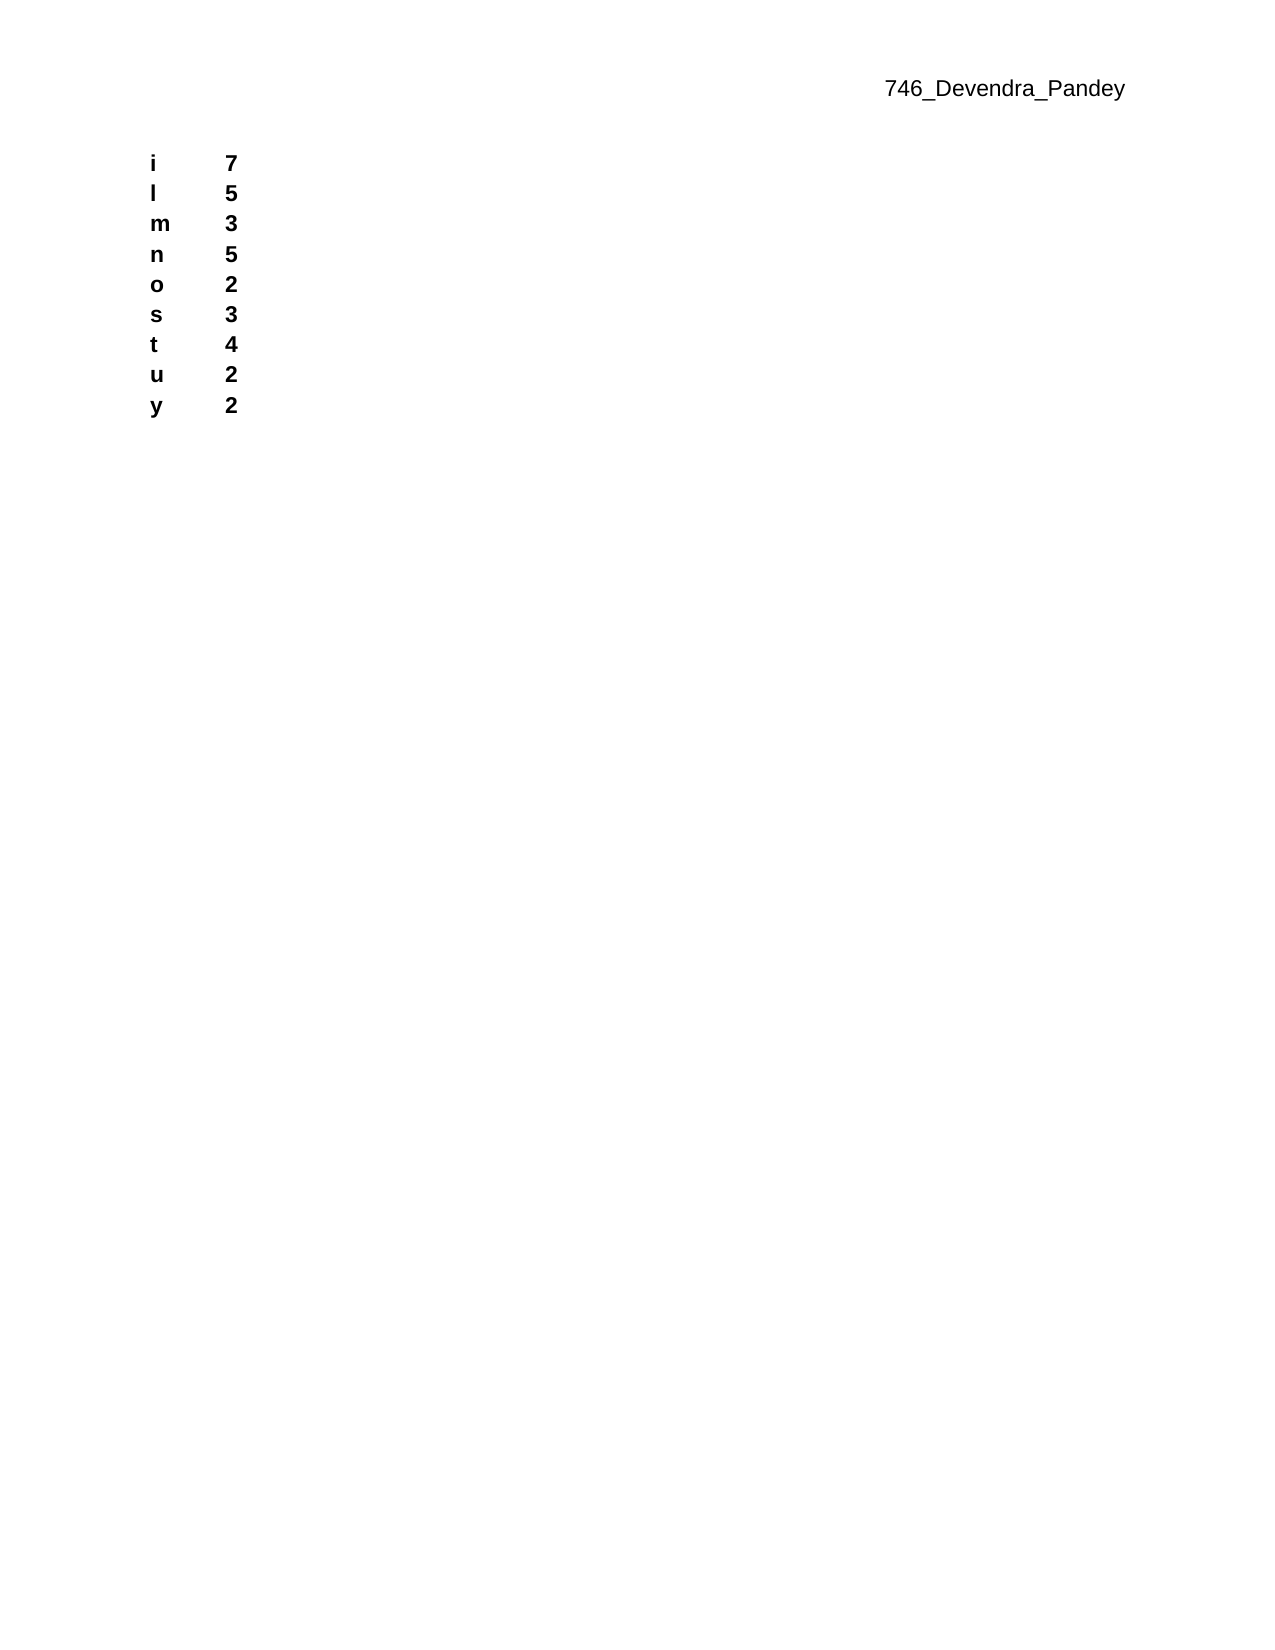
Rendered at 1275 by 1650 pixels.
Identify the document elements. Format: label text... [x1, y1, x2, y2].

text u 2 [150, 361, 1125, 388]
text o 2 [150, 271, 1125, 297]
text l 5 [150, 180, 1125, 207]
text n 5 [150, 241, 1125, 267]
text i 7 [150, 150, 1125, 176]
text t 4 [150, 331, 1125, 358]
text s 3 [150, 301, 1125, 327]
text m 3 [150, 210, 1125, 237]
text y 2 [150, 392, 1125, 418]
